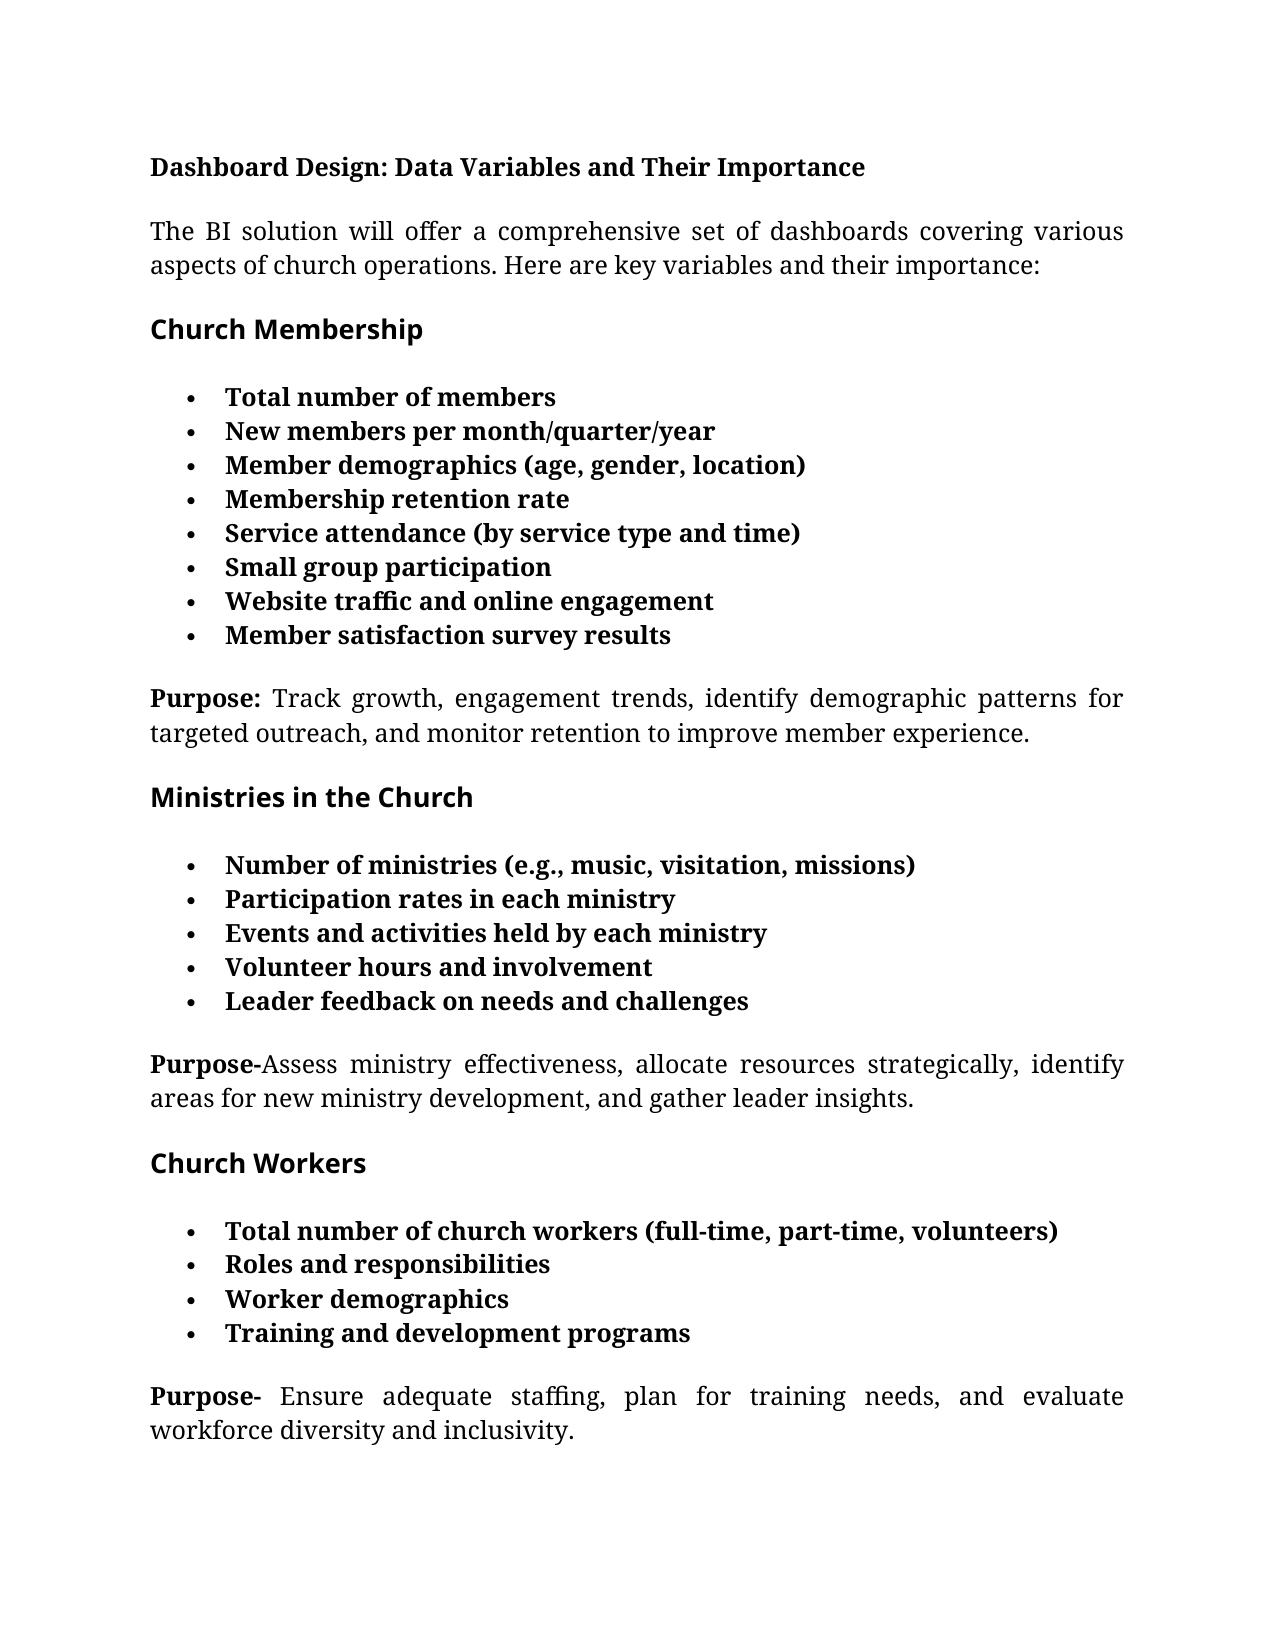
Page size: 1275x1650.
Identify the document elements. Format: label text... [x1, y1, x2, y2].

list Worker demographics [187, 1281, 1125, 1315]
list Website traffic and online engagement [187, 584, 1125, 618]
list Member demographics (age, gender, location) [187, 448, 1125, 482]
text The BI solution will offer a comprehensive set of dashboards covering various aspects of church operations. Here are key variables and their importance: [150, 213, 1125, 281]
list Small group participation [187, 550, 1125, 584]
list Membership retention rate [187, 482, 1125, 516]
list Total number of church workers (full-time, part-time, volunteers) [187, 1213, 1125, 1247]
list Roles and responsibilities [187, 1247, 1125, 1281]
text Purpose- Ensure adequate staffing, plan for training needs, and evaluate workforce diversity and inclusivity. [150, 1378, 1125, 1447]
list New members per month/quarter/year [187, 413, 1125, 448]
subtitle Ministries in the Church [150, 778, 1125, 815]
text Dashboard Design: Data Variables and Their Importance [150, 150, 1125, 184]
subtitle Church Membership [150, 311, 1125, 347]
list Leader feedback on needs and challenges [187, 984, 1125, 1018]
list Member satisfaction survey results [187, 618, 1125, 652]
list Volunteer hours and involvement [187, 949, 1125, 984]
text Purpose-Assess ministry effectiveness, allocate resources strategically, identify areas for new ministry development, and gather leader insights. [150, 1047, 1125, 1115]
text Purpose: Track growth, engagement trends, identify demographic patterns for targeted outreach, and monitor retention to improve member experience. [150, 681, 1125, 749]
list Events and activities held by each ministry [187, 916, 1125, 949]
list Number of ministries (e.g., music, visitation, missions) [187, 847, 1125, 881]
list Total number of members [187, 379, 1125, 413]
list Participation rates in each ministry [187, 881, 1125, 916]
list Training and development programs [187, 1315, 1125, 1349]
subtitle Church Workers [150, 1144, 1125, 1181]
list Service attendance (by service type and time) [187, 516, 1125, 550]
